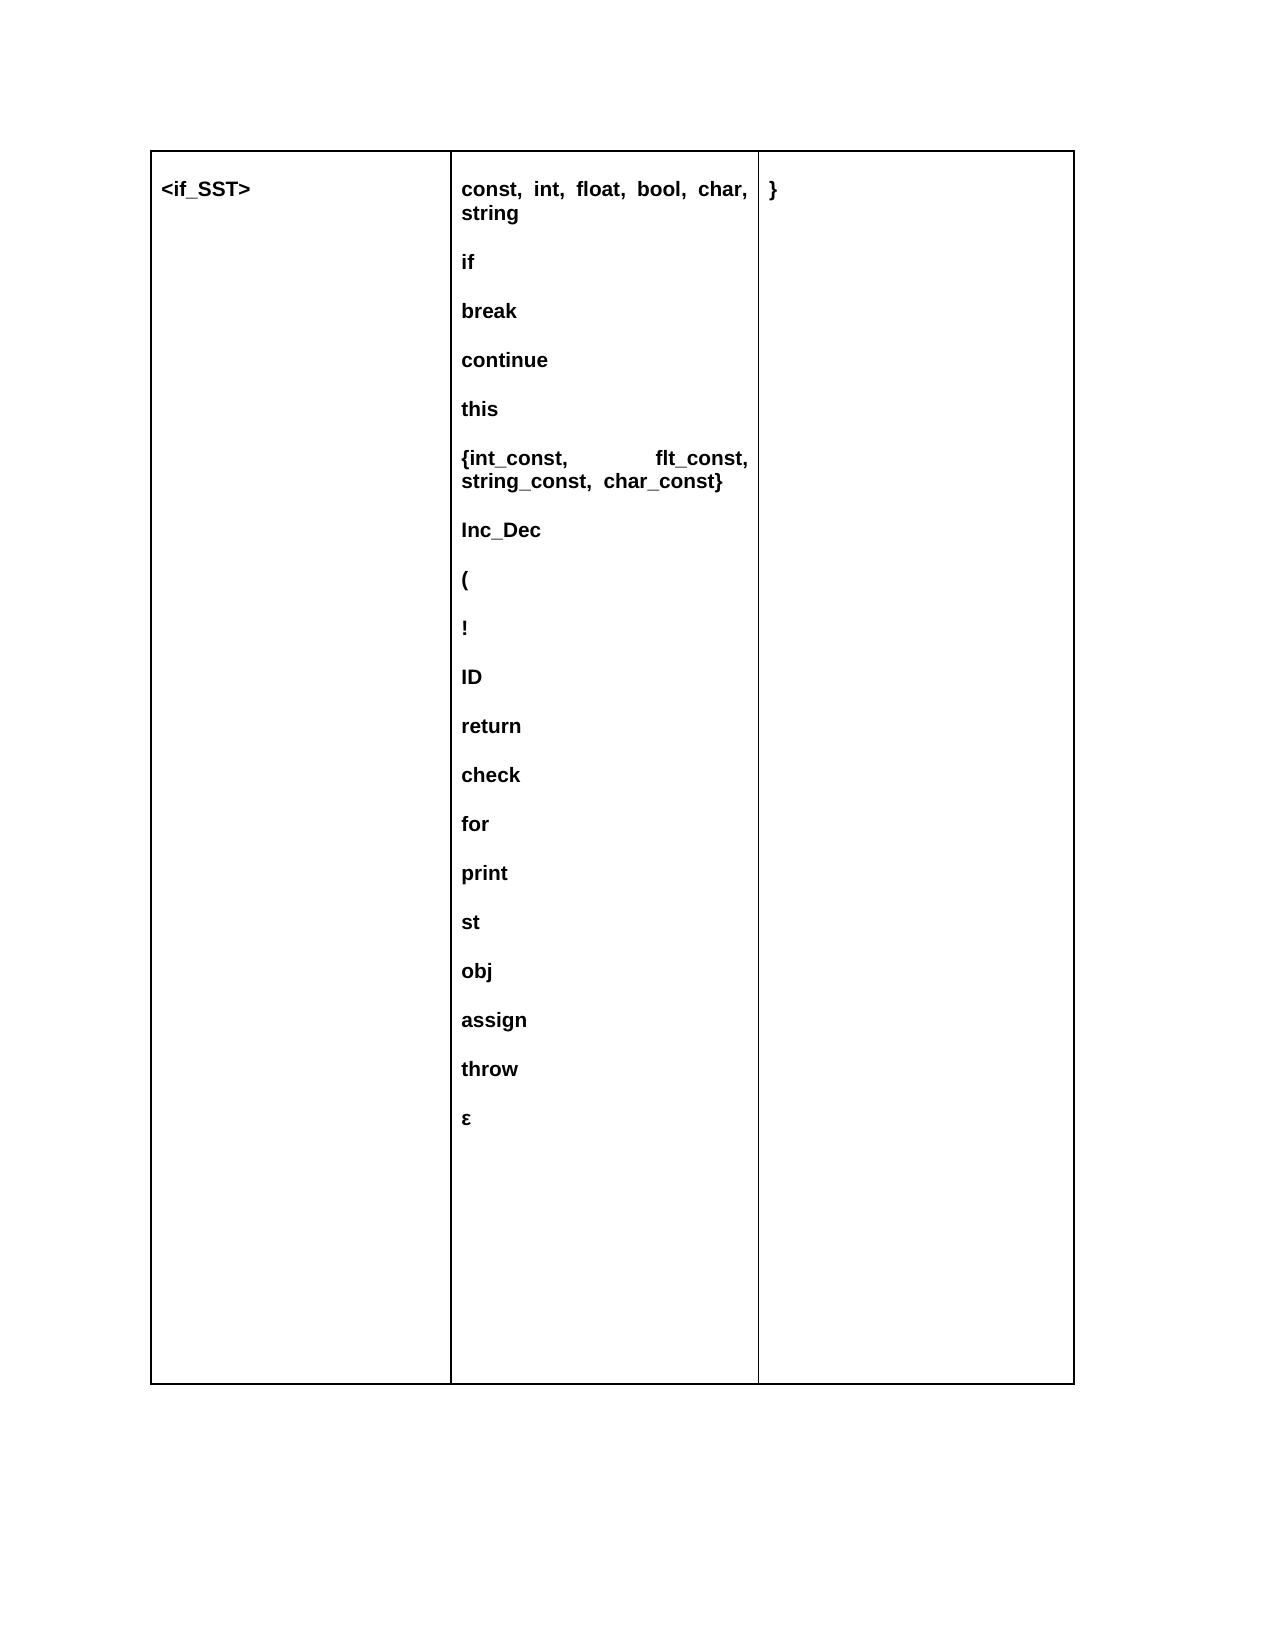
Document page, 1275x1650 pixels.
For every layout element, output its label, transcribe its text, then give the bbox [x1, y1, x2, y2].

table_cell <if_SST> [152, 152, 450, 1383]
table_cell } [759, 152, 1073, 1383]
table_cell const, int, float, bool, char, string if break continue this {int_const, flt_const, string_const, char_const} Inc_Dec ( ! ID return check for print st obj assign throw ε [452, 152, 758, 1383]
